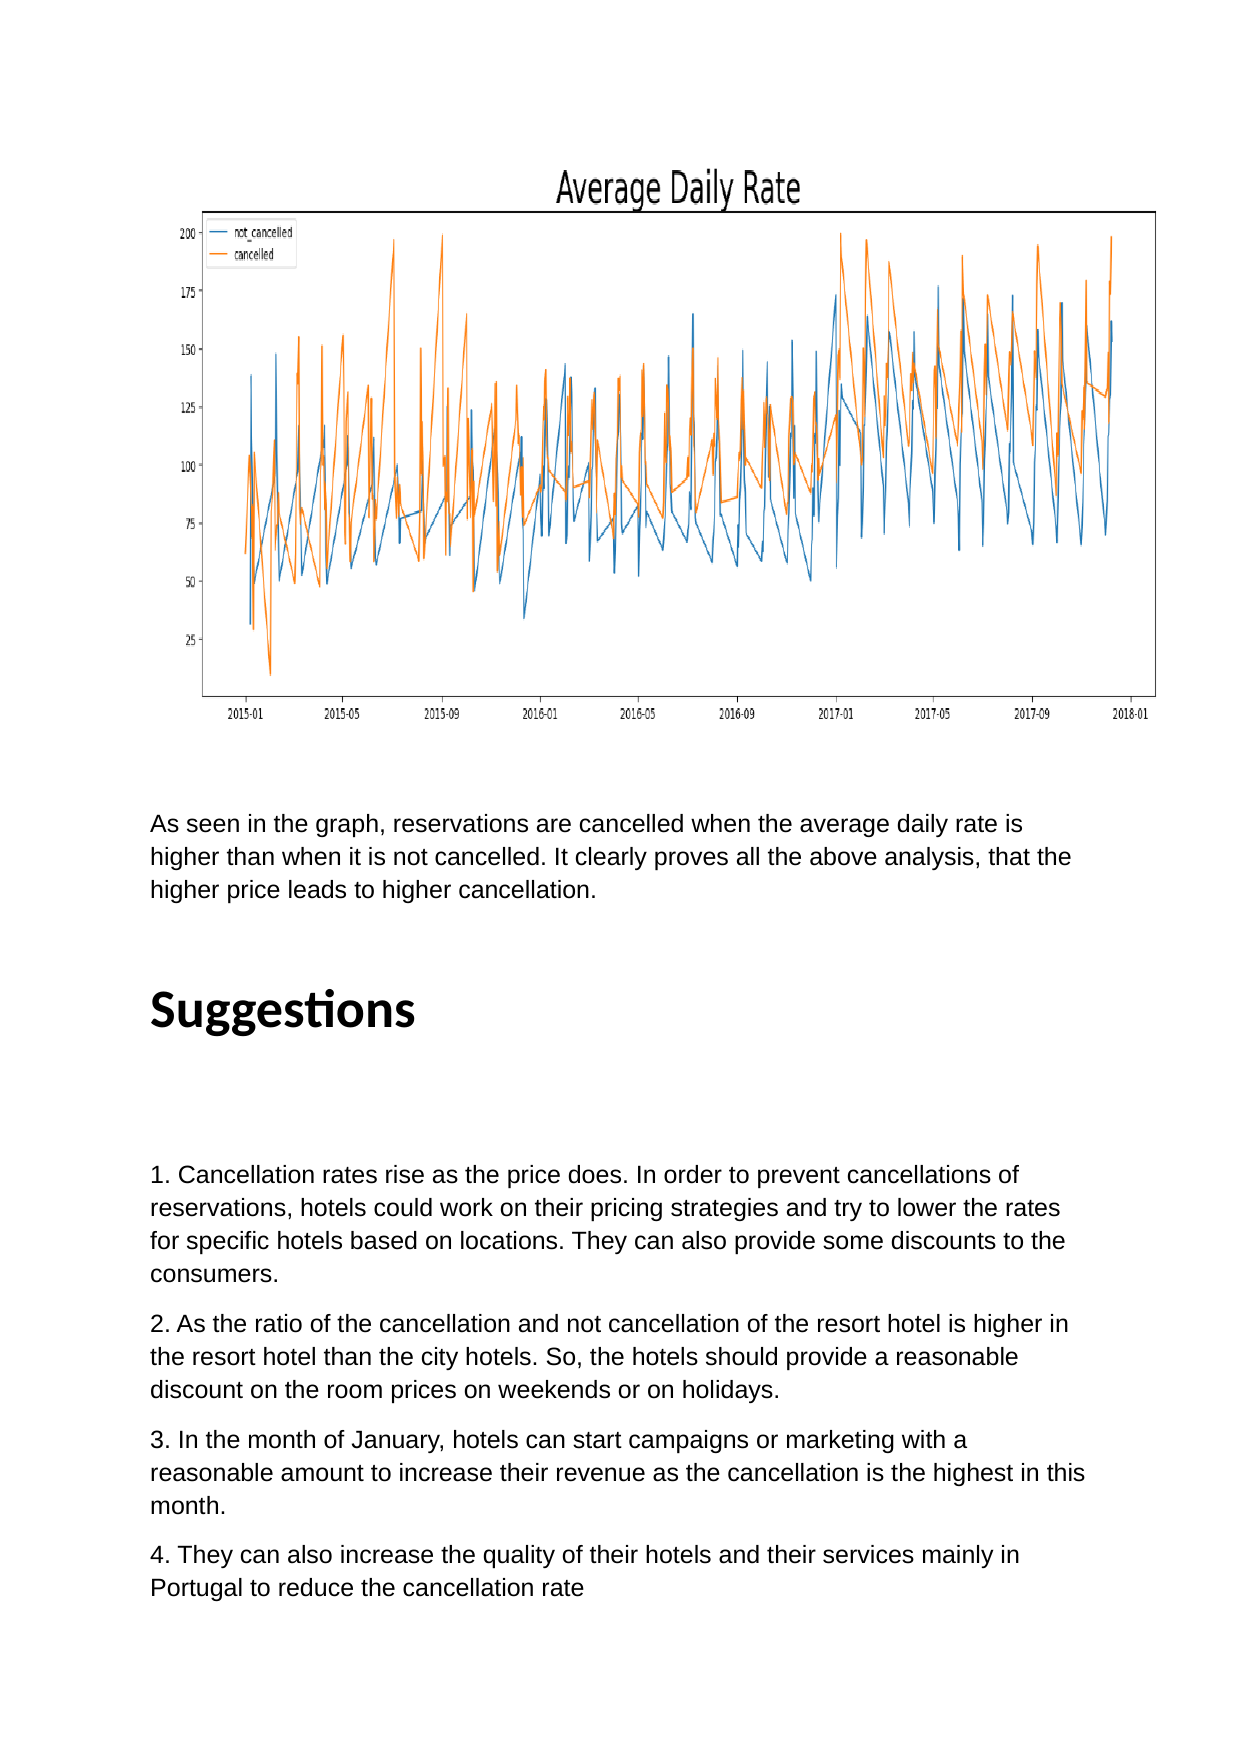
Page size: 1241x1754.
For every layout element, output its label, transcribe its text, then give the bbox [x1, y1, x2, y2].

text 4. They can also increase the quality of their hotels and their services mainly in Portugal to reduce the cancellation rate [150, 1540, 1090, 1602]
text As seen in the graph, reservations are cancelled when the average daily rate is higher than when it is not cancelled. It clearly proves all the above analysis, that the higher price leads to higher cancellation. [150, 809, 1090, 904]
picture [150, 150, 1169, 739]
text Suggestions [150, 975, 1090, 1041]
text 3. In the month of January, hotels can start campaigns or marketing with a reasonable amount to increase their revenue as the cancellation is the highest in this month. [150, 1424, 1090, 1519]
text 2. As the ratio of the cancellation and not cancellation of the resort hotel is higher in the resort hotel than the city hotels. So, the hotels should provide a reasonable discount on the room prices on weekends or on holidays. [150, 1309, 1090, 1404]
text 1. Cancellation rates rise as the price does. In order to prevent cancellations of reservations, hotels could work on their pricing strategies and try to lower the rates for specific hotels based on locations. They can also provide some discounts to the consumers. [150, 1160, 1090, 1288]
